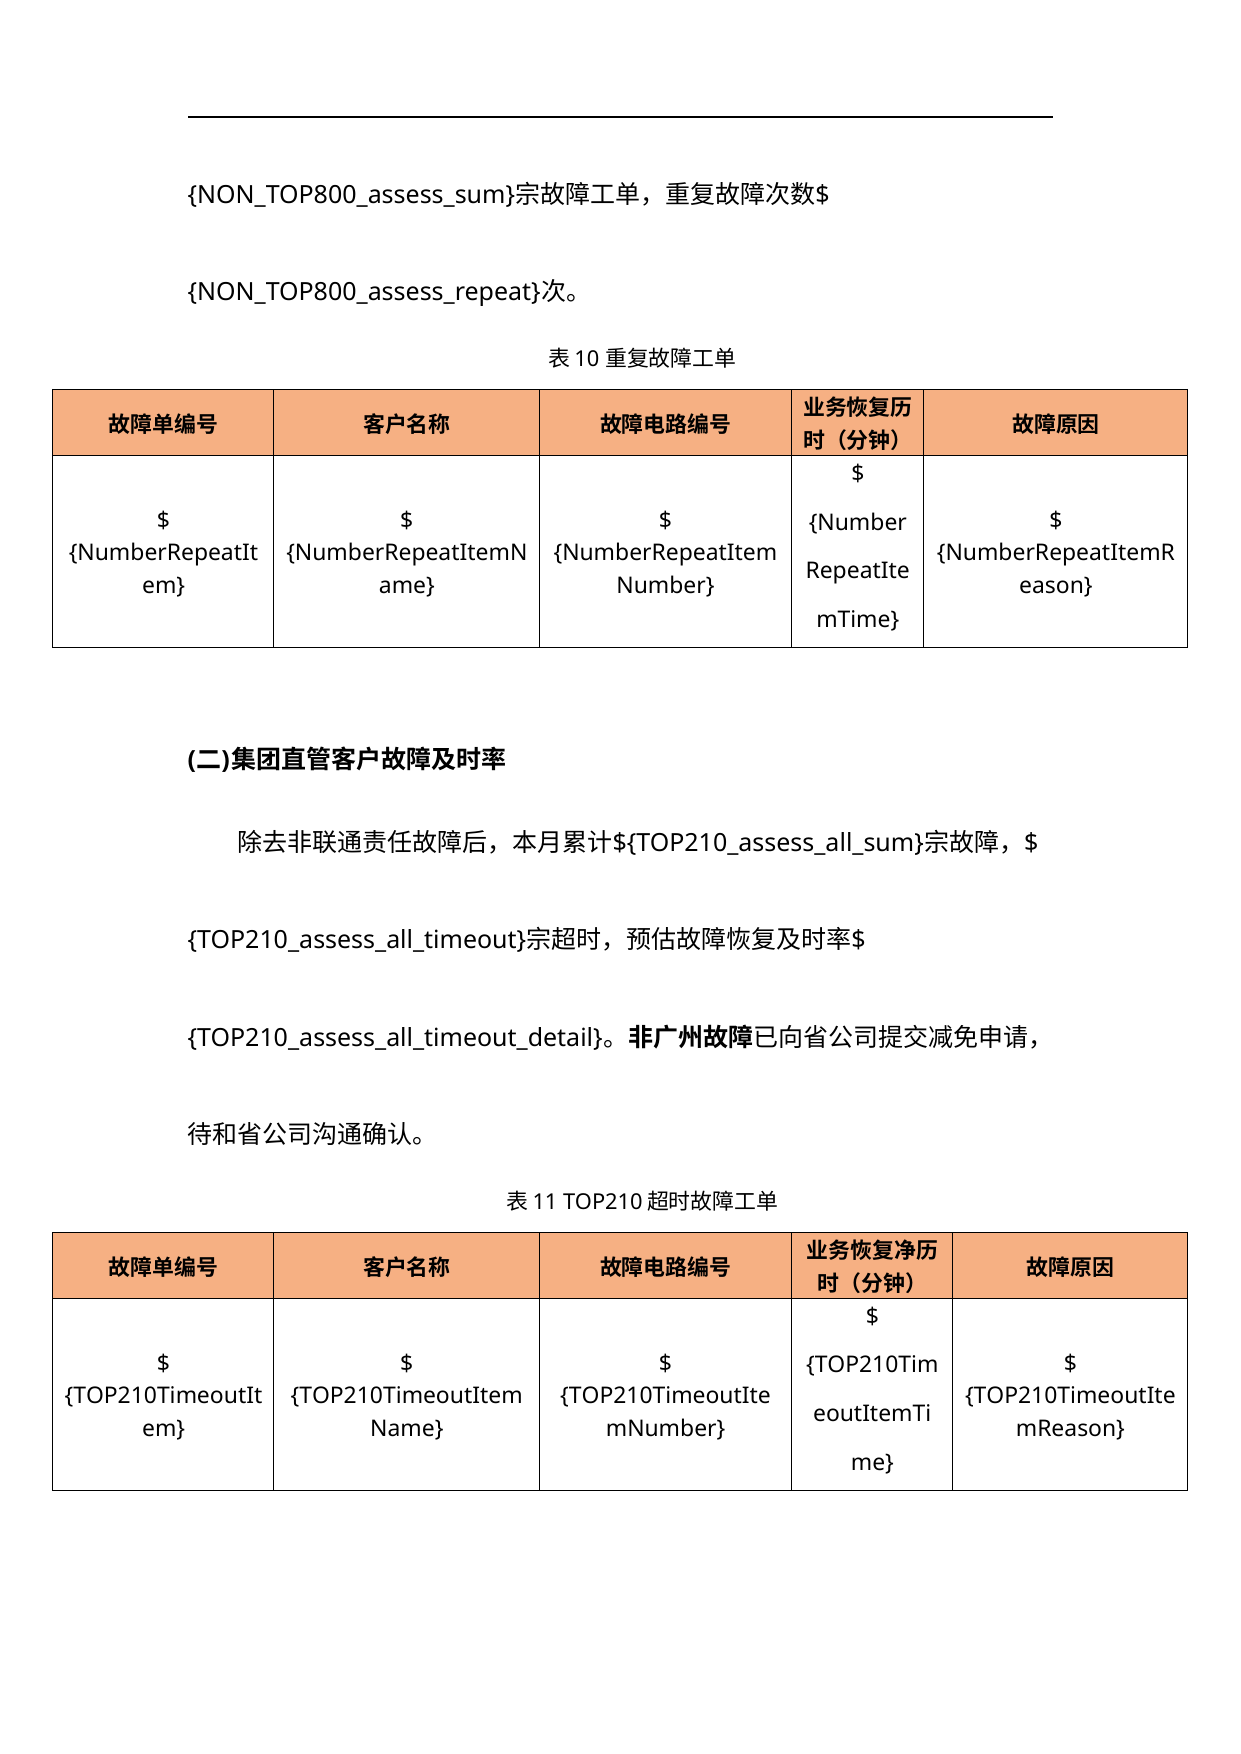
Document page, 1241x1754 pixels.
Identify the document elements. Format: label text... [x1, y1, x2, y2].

table_header 故障单编号 [53, 390, 273, 455]
table_cell ${NumberRepeatItemTime} [792, 456, 923, 647]
table_cell ${TOP210TimeoutItemName} [274, 1299, 539, 1490]
list 除去非联通责任故障后，本月累计${TOP210_assess_all_sum}宗故障，${TOP210_assess_all_timeout}宗超时，预估故障恢复及时率${TOP210_assess_all_timeout_detail}。非广州故障已向省公司提交减免申请，待和省公司沟通确认。 [187, 808, 1053, 1166]
table_cell ${TOP210TimeoutItemNumber} [540, 1299, 791, 1490]
table_header 故障电路编号 [540, 1233, 791, 1298]
table_cell ${NumberRepeatItem} [53, 456, 273, 647]
table_cell ${TOP210TimeoutItemReason} [953, 1299, 1187, 1490]
table_cell ${TOP210TimeoutItem} [53, 1299, 273, 1490]
table_header 故障电路编号 [540, 390, 791, 455]
table_header 业务恢复净历时（分钟） [792, 1233, 952, 1298]
table_header 故障原因 [924, 390, 1187, 455]
table_header 故障单编号 [53, 1233, 273, 1298]
subtitle 集团直管客户故障及时率 [187, 725, 1053, 790]
table_header 故障原因 [953, 1233, 1187, 1298]
table_cell ${NumberRepeatItemNumber} [540, 456, 791, 647]
table_header 客户名称 [274, 390, 539, 455]
table_cell ${NumberRepeatItemName} [274, 456, 539, 647]
table_header 客户名称 [274, 1233, 539, 1298]
list 表11 TOP210超时故障工单 [231, 1184, 1053, 1216]
table_header 业务恢复历时（分钟） [792, 390, 923, 455]
table_cell ${TOP210TimeoutItemTime} [792, 1299, 952, 1490]
table_cell ${NumberRepeatItemReason} [924, 456, 1187, 647]
list 表10 重复故障工单 [231, 341, 1053, 373]
